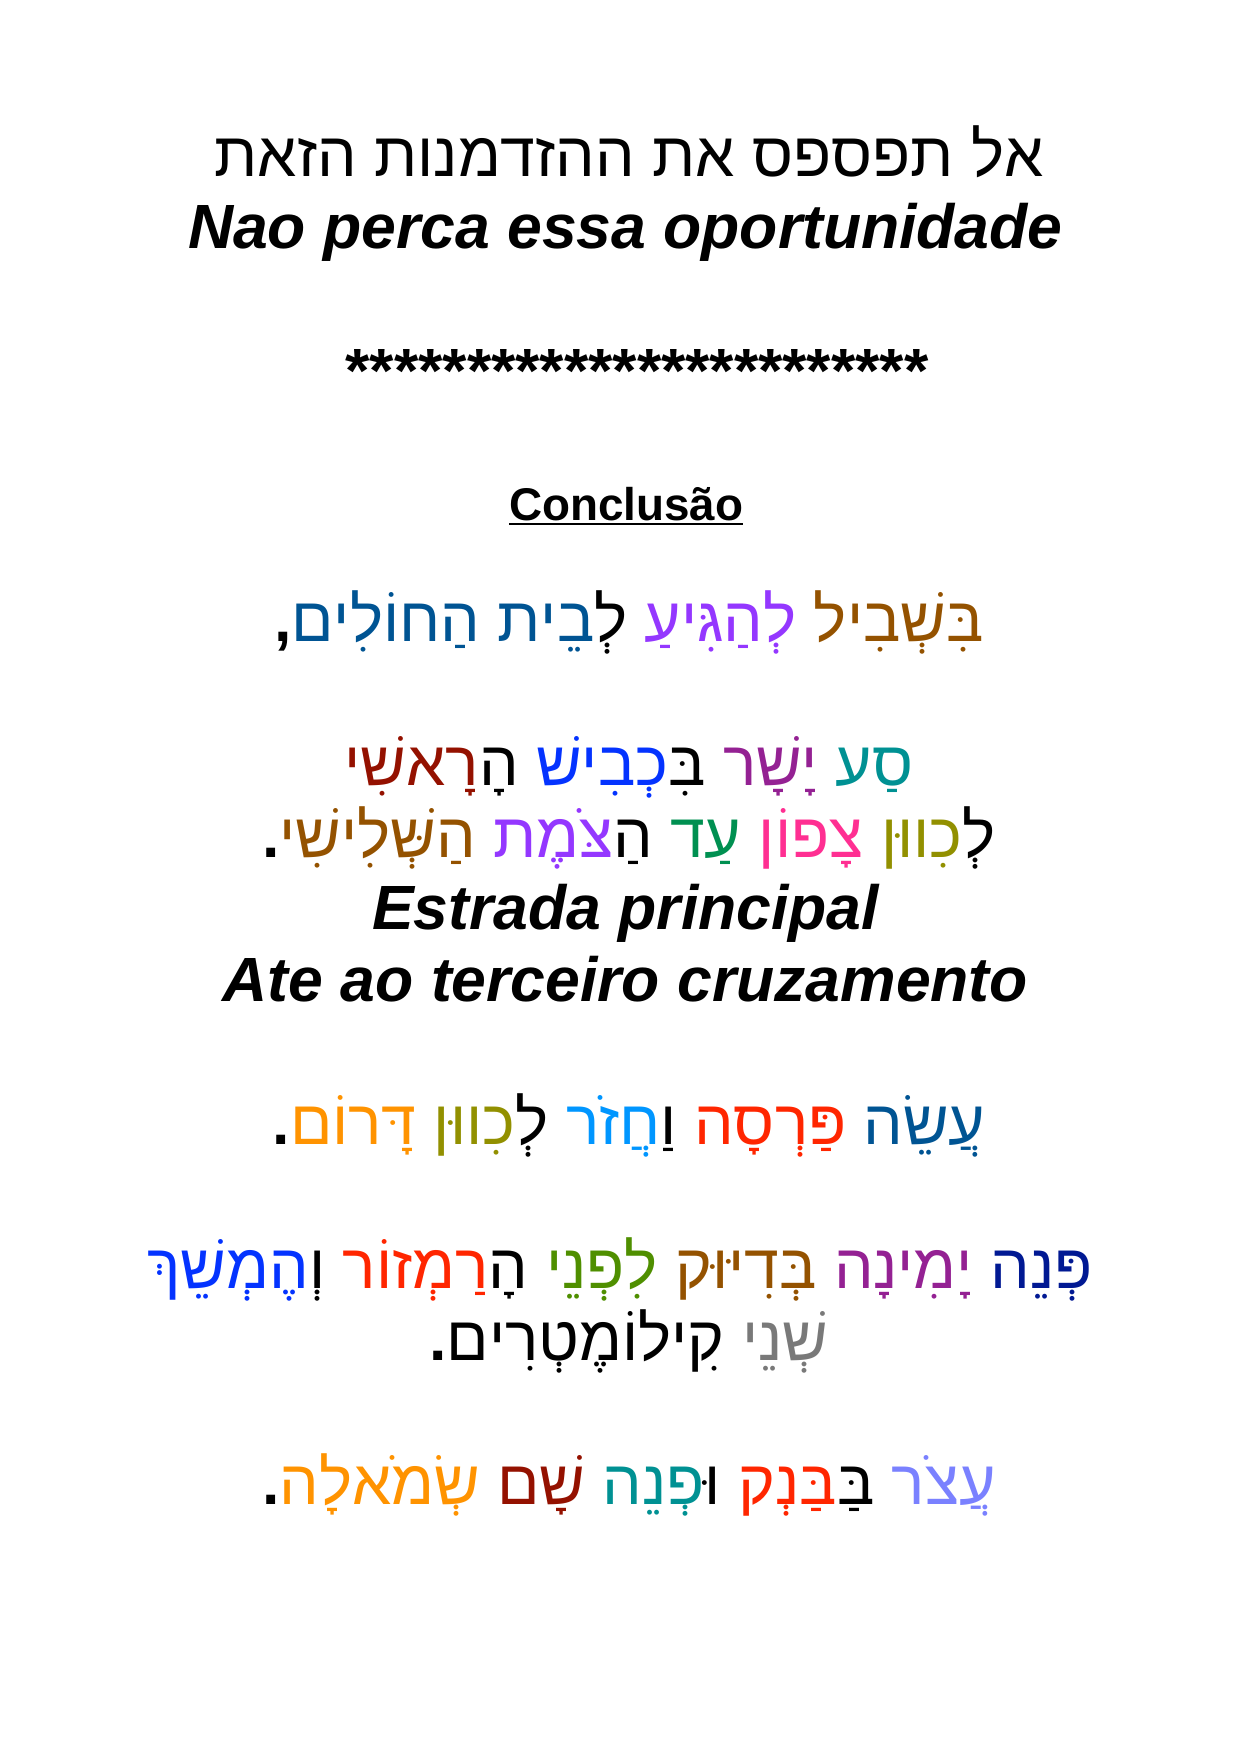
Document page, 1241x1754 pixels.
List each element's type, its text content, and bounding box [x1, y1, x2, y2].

text Ate ao terceiro cruzamento [118, 942, 1122, 1014]
text פְּנֵה יָמִינָה בְּדִיּוּק לִפְנֵי הָרַמְזוֹר וְהֶמְשֵׁךְ שְׁנֵי קִילוֹמֶטְרִים. [118, 1230, 1122, 1373]
text Conclusão [118, 477, 1122, 530]
text עֲשֵׂה פַּרְסָה וַחֲזֹר לְכִווּן דָּרוֹם. [118, 1086, 1122, 1158]
text עֲצֹר בַּבַּנְק וּפְנֵה שָׁם שְׂמֹאלָה. [118, 1445, 1122, 1517]
text Nao perca essa oportunidade [118, 190, 1122, 262]
text Estrada principal [118, 870, 1122, 942]
text בִּשְׁבִיל לְהַגִּיעַ לְבֵית הַחוֹלִים, סַע יָשָׁר בִּכְבִישׁ הָרָאשִׁי לְכִווּן צָפוֹן עַד הַצֹּמֶת הַשְּׁלִישִׁי. [118, 583, 1122, 870]
text אל תפספס את ההזדמנות הזאת [118, 118, 1122, 190]
text ************************ [118, 334, 1122, 406]
